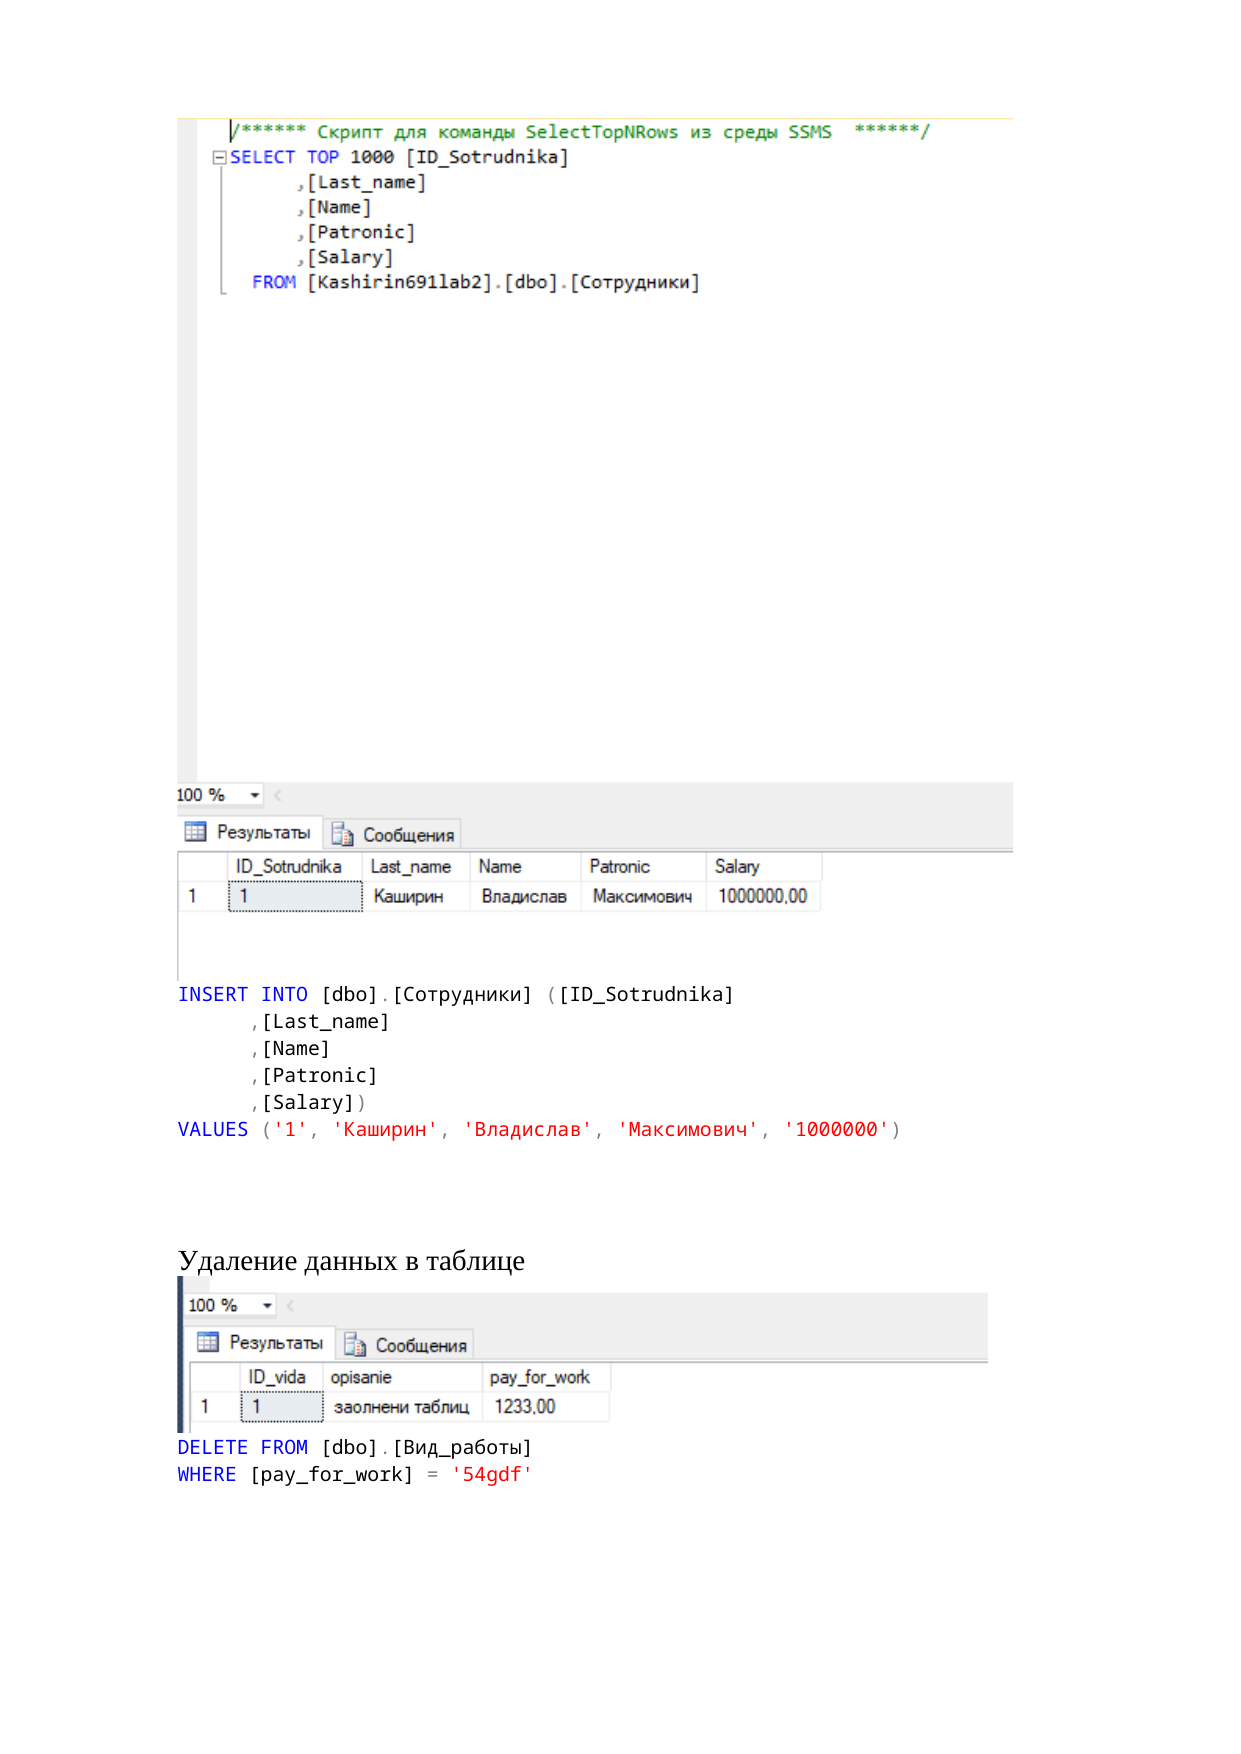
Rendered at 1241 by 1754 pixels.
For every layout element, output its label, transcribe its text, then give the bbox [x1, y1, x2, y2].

picture [177, 1276, 989, 1433]
text VALUES ('1', 'Каширин', 'Владислав', 'Максимович', '1000000') [177, 1116, 1152, 1143]
text ,[Salary]) [177, 1089, 1152, 1116]
text DELETE FROM [dbo].[Вид_работы] [177, 1433, 1152, 1460]
text WHERE [pay_for_work] = '54gdf' [177, 1460, 1152, 1487]
text ,[Last_name] [177, 1008, 1152, 1035]
text ,[Patronic] [177, 1062, 1152, 1089]
picture [177, 118, 1014, 981]
text INSERT INTO [dbo].[Сотрудники] ([ID_Sotrudnika] [177, 981, 1152, 1008]
text ,[Name] [177, 1035, 1152, 1062]
text Удаление данных в таблице [177, 1243, 1152, 1277]
